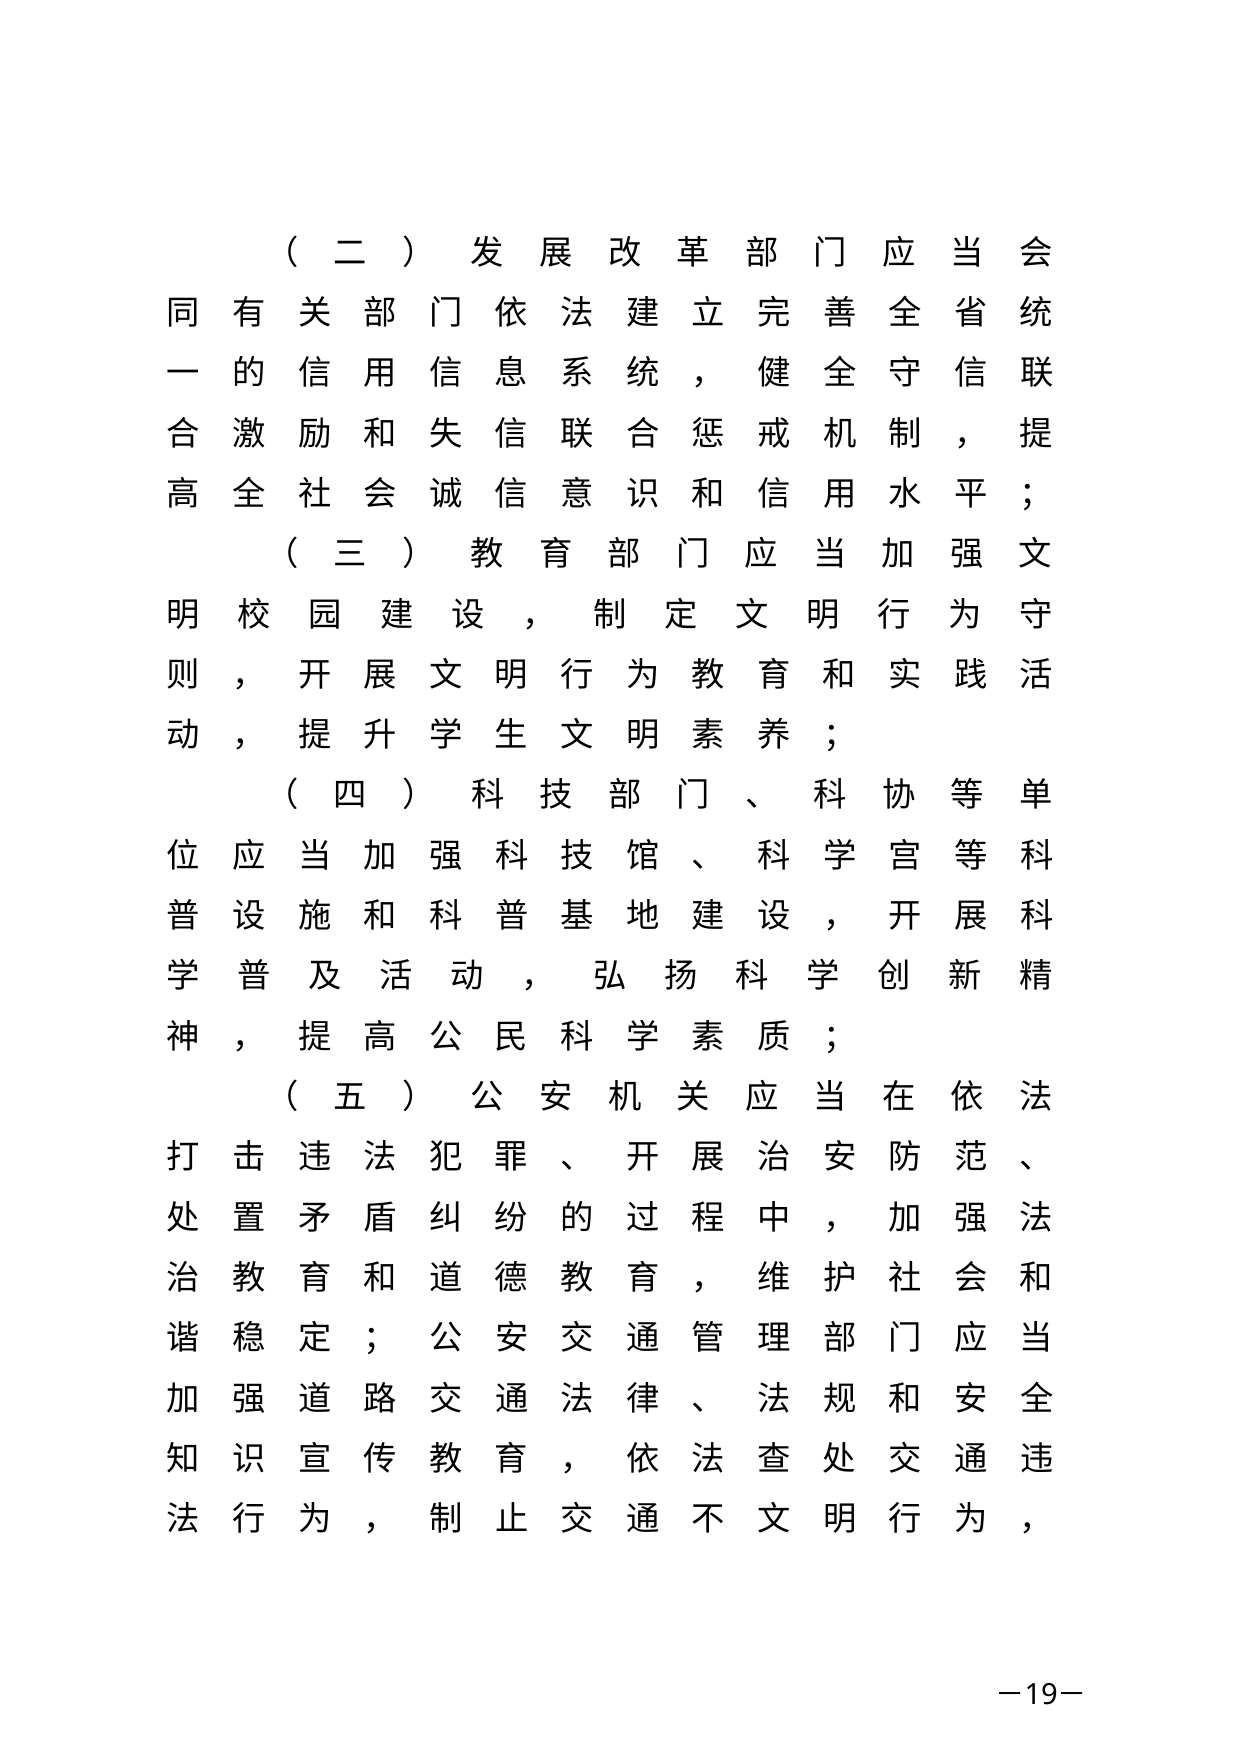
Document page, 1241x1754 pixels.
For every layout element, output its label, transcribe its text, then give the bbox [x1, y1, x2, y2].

text （三）教育部门应当加强文明校园建设，制定文明行为守则，开展文明行为教育和实践活动，提升学生文明素养； [167, 521, 1085, 762]
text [167, 1064, 1085, 1546]
text （四）科技部门、科协等单位应当加强科技馆、科学宫等科普设施和科普基地建设，开展科学普及活动，弘扬科学创新精神，提高公民科学素质； [167, 762, 1085, 1064]
text （二）发展改革部门应当会同有关部门依法建立完善全省统一的信用信息系统，健全守信联合激励和失信联合惩戒机制，提高全社会诚信意识和信用水平； [167, 219, 1085, 521]
